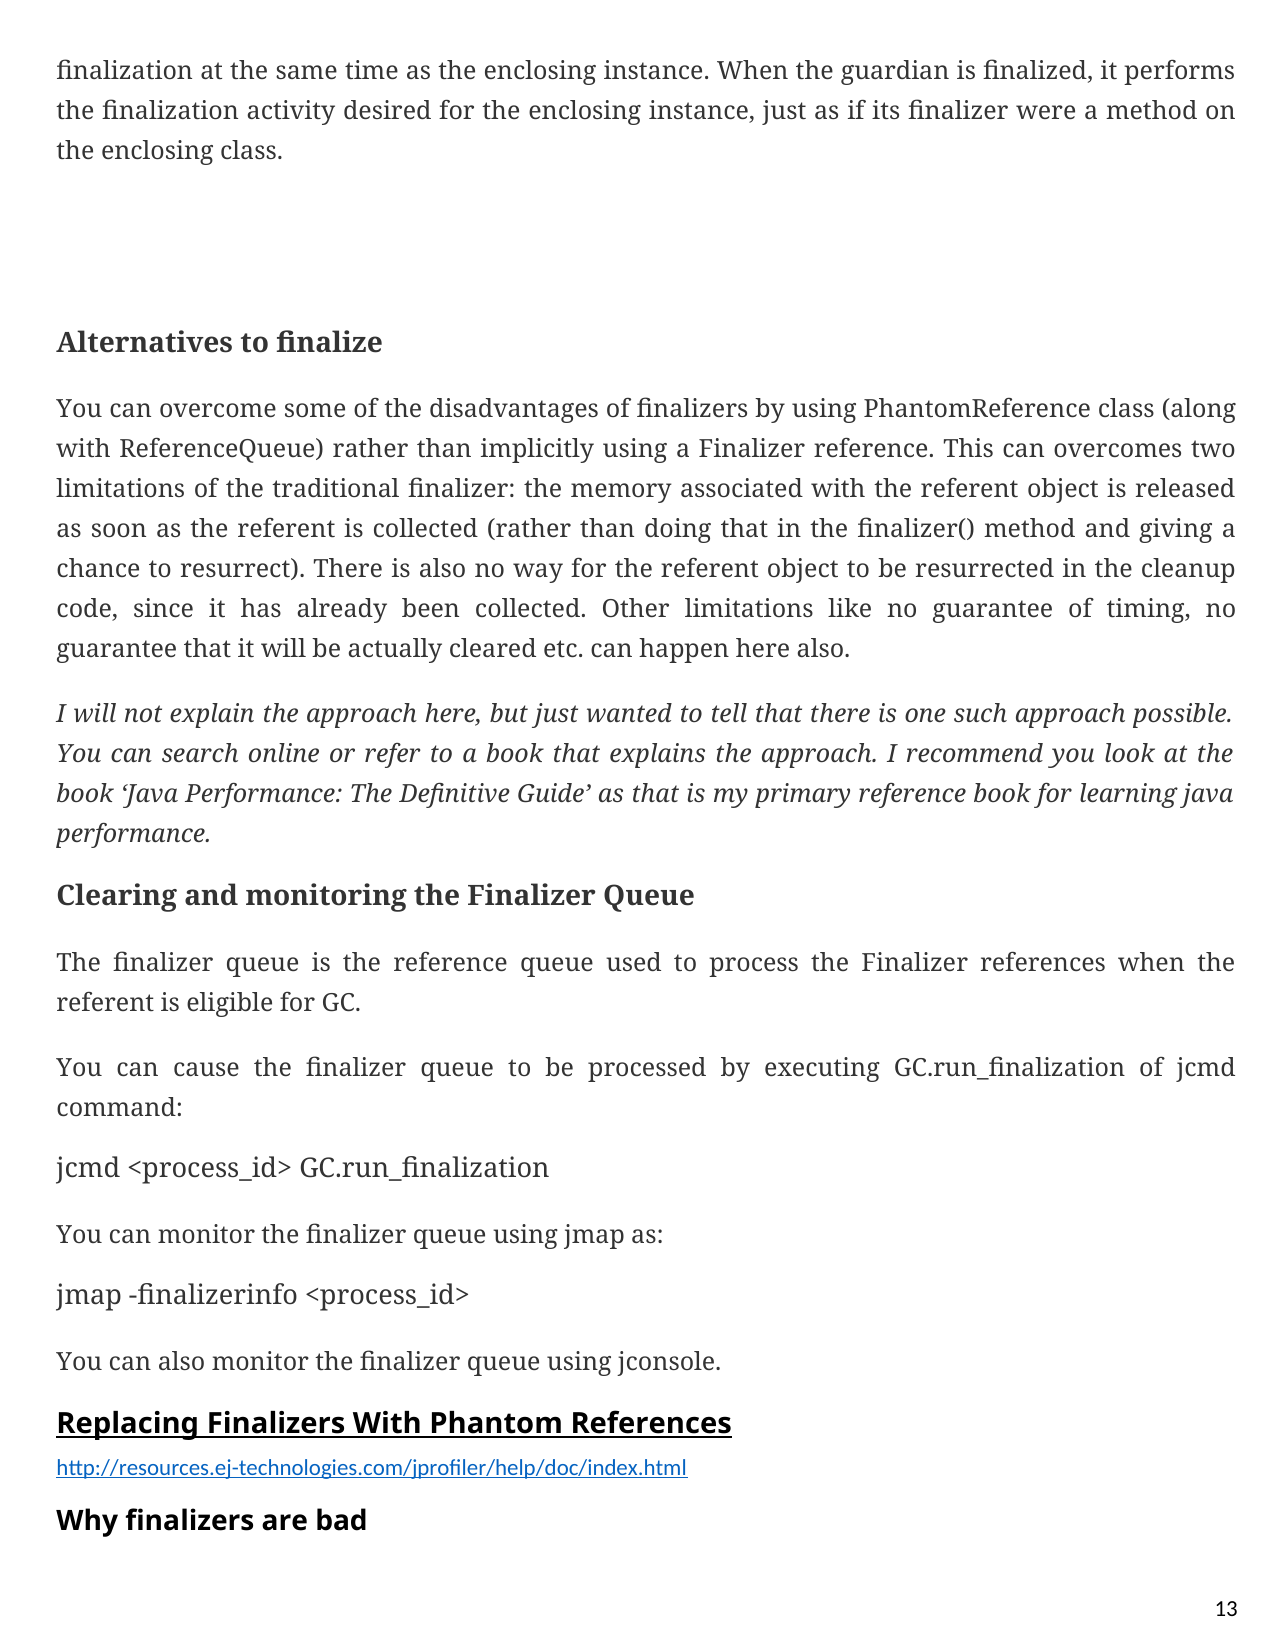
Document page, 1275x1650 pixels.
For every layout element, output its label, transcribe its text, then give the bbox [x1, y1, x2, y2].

subtitle Alternatives to finalize [56, 322, 1237, 360]
text You can overcome some of the disadvantages of finalizers by using PhantomReference class (along with ReferenceQueue) rather than implicitly using a Finalizer reference. This can overcomes two limitations of the traditional finalizer: the memory associated with the referent object is released as soon as the referent is collected (rather than doing that in the finalizer() method and giving a chance to resurrect). There is also no way for the referent object to be resurrected in the cleanup code, since it has already been collected. Other limitations like no guarantee of timing, no guarantee that it will be actually cleared etc. can happen here also. [56, 385, 1237, 665]
text You can also monitor the finalizer queue using jconsole. [56, 1337, 1237, 1377]
subtitle Replacing Finalizers With Phantom References [56, 1402, 1237, 1442]
text jmap -finalizerinfo <process_id> [56, 1275, 1237, 1312]
text http://resources.ej-technologies.com/jprofiler/help/doc/index.html [56, 1453, 1237, 1481]
subtitle Why finalizers are bad [56, 1500, 1237, 1538]
text You can cause the finalizer queue to be processed by executing GC.run_finalization of jcmd command: [56, 1043, 1237, 1123]
text I will not explain the approach here, but just wanted to tell that there is one such approach possible. You can search online or refer to a book that explains the approach. I recommend you look at the book ‘Java Performance: The Definitive Guide’ as that is my primary reference book for learning java performance. [56, 690, 1237, 850]
text You can monitor the finalizer queue using jmap as: [56, 1210, 1237, 1250]
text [56, 47, 1237, 167]
text The finalizer queue is the reference queue used to process the Finalizer references when the referent is eligible for GC. [56, 938, 1237, 1018]
text jcmd <process_id> GC.run_finalization [56, 1148, 1237, 1185]
subtitle Clearing and monitoring the Finalizer Queue [56, 875, 1237, 913]
